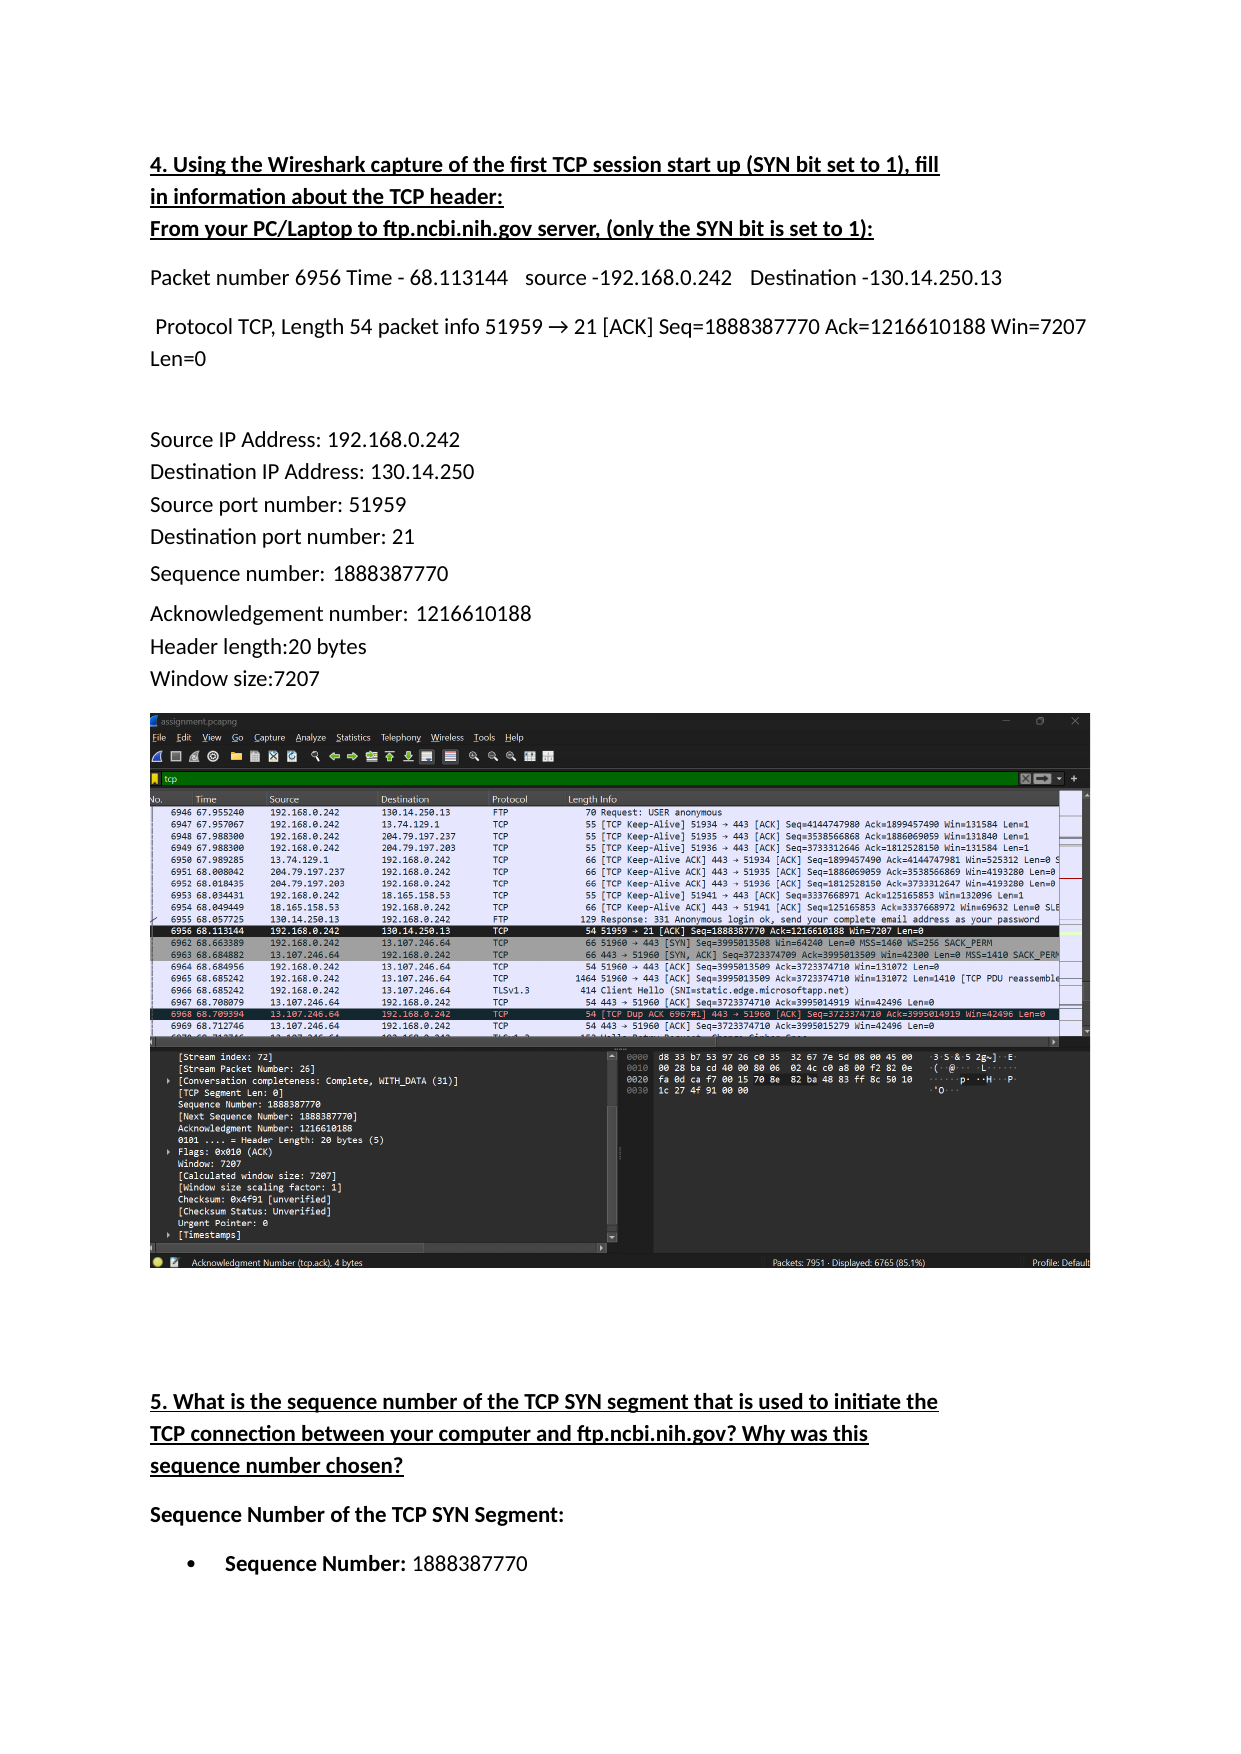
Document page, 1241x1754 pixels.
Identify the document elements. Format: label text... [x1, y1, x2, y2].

text Source IP Address: 192.168.0.242 Destination IP Address: 130.14.250 Source port number: 51959 Destination port number: 21 Sequence number: 1888387770 Acknowledgement number: 1216610188 Header length:20 bytes Window size:7207 [150, 393, 1090, 693]
text Packet number 6956 Time - 68.113144 source -192.168.0.242 Destination -130.14.250.13 [150, 263, 1090, 291]
picture [150, 713, 1091, 1268]
text Protocol TCP, Length 54 packet info 51959 → 21 [ACK] Seq=1888387770 Ack=1216610188 Win=7207 Len=0 [150, 312, 1090, 372]
text 5. What is the sequence number of the TCP SYN segment that is used to initiate the TCP connection between your computer and ftp.ncbi.nih.gov? Why was this sequence number chosen? [150, 1387, 1090, 1479]
text 4. Using the Wireshark capture of the first TCP session start up (SYN bit set to 1), fill in information about the TCP header: From your PC/Laptop to ftp.ncbi.nih.gov server, (only the SYN bit is set to 1): [150, 150, 1090, 242]
list Sequence Number: 1888387770 [187, 1549, 1090, 1577]
text Sequence Number of the TCP SYN Segment: [150, 1500, 1090, 1528]
